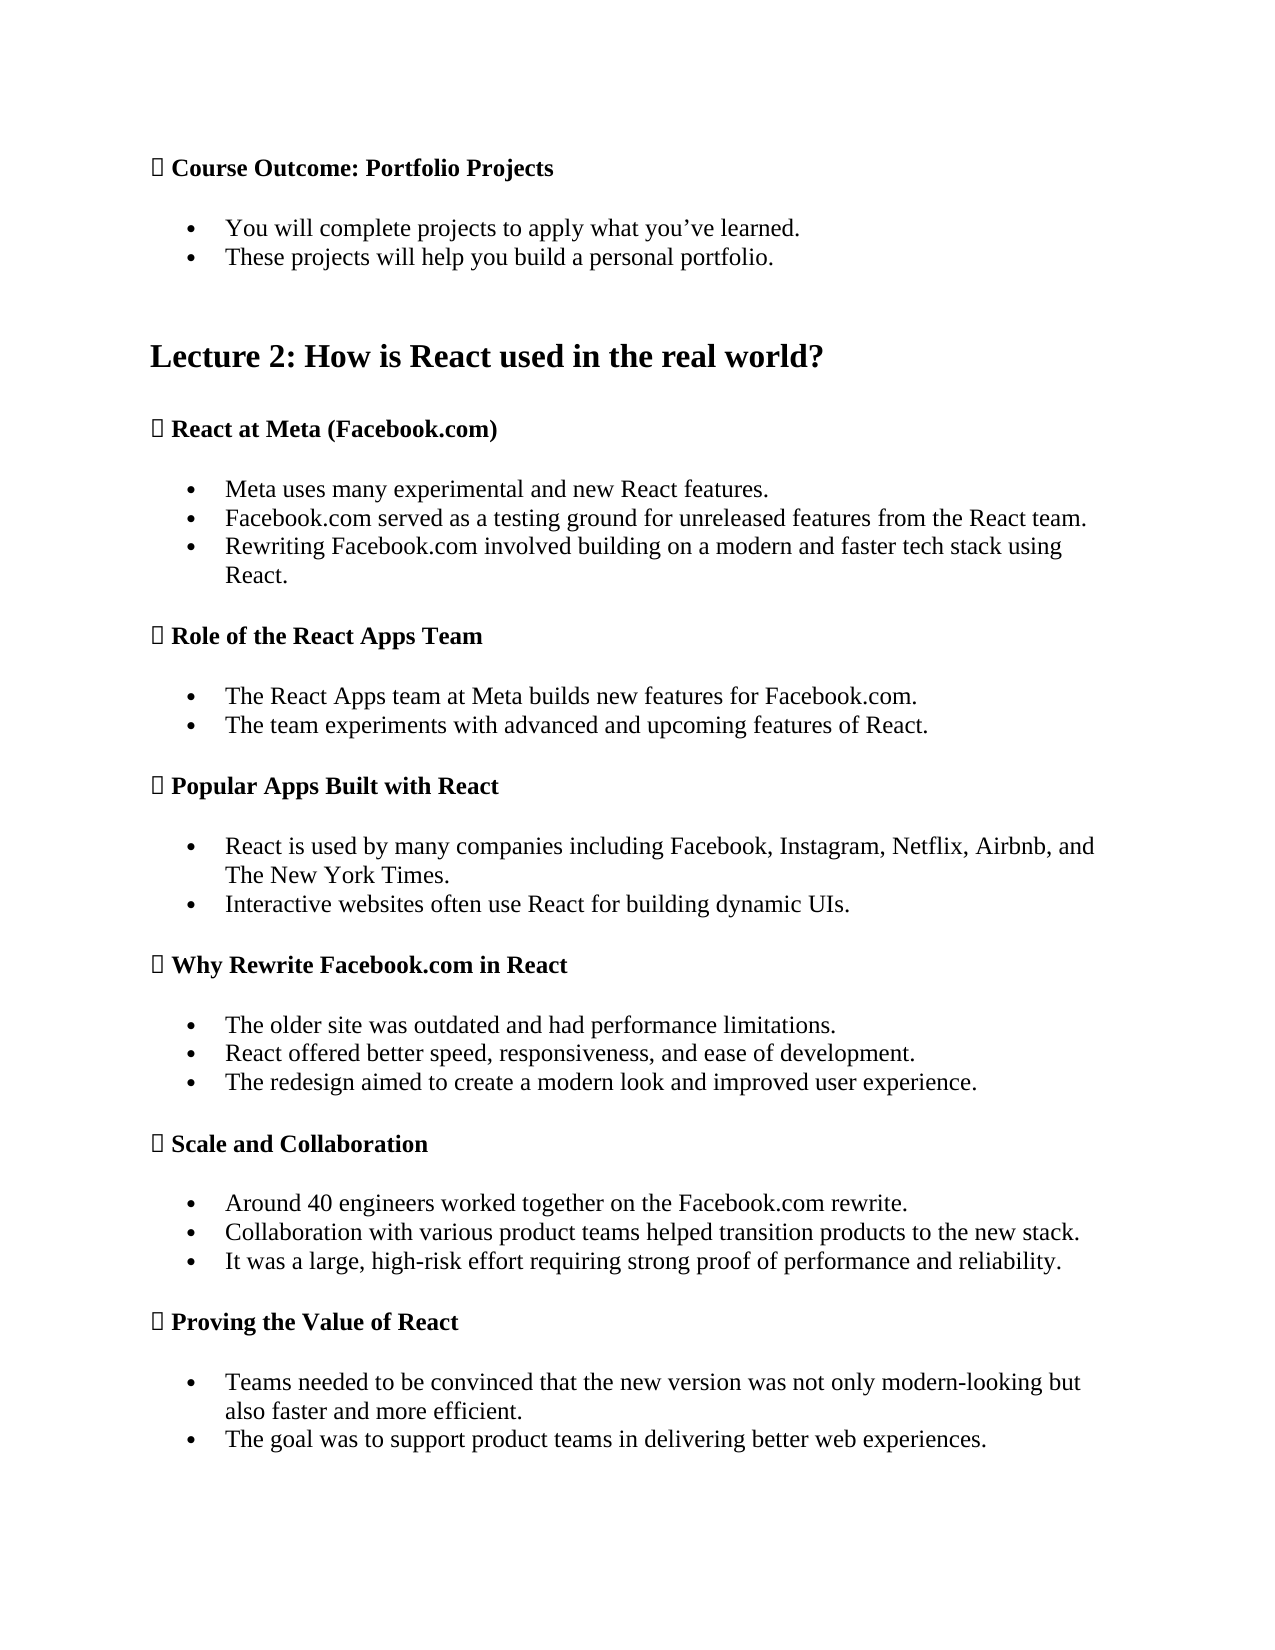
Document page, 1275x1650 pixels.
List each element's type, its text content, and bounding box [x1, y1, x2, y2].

list You will complete projects to apply what you’ve learned. [187, 213, 1125, 242]
text Lecture 2: How is React used in the real world? [150, 300, 1125, 375]
list The team experiments with advanced and upcoming features of React. [187, 710, 1125, 739]
list The goal was to support product teams in delivering better web experiences. [187, 1424, 1125, 1453]
list Meta uses many experimental and new React features. [187, 474, 1125, 503]
text ✅ Course Outcome: Portfolio Projects [150, 150, 1125, 184]
list React is used by many companies including Facebook, Instagram, Netflix, Airbnb, and The New York Times. [187, 831, 1125, 889]
list Teams needed to be convinced that the new version was not only modern-looking but also faster and more efficient. [187, 1367, 1125, 1424]
list React offered better speed, responsiveness, and ease of development. [187, 1038, 1125, 1067]
list The redesign aimed to create a modern look and improved user experience. [187, 1067, 1125, 1096]
text ✅ React at Meta (Facebook.com) [150, 411, 1125, 445]
list Facebook.com served as a testing ground for unreleased features from the React team. [187, 503, 1125, 531]
list Around 40 engineers worked together on the Facebook.com rewrite. [187, 1188, 1125, 1217]
list Interactive websites often use React for building dynamic UIs. [187, 889, 1125, 917]
list These projects will help you build a personal portfolio. [187, 242, 1125, 271]
list Collaboration with various product teams helped transition products to the new stack. [187, 1217, 1125, 1246]
text ✅ Popular Apps Built with React [150, 768, 1125, 802]
list The React Apps team at Meta builds new features for Facebook.com. [187, 681, 1125, 710]
text ✅ Role of the React Apps Team [150, 618, 1125, 652]
list The older site was outdated and had performance limitations. [187, 1010, 1125, 1038]
text ✅ Proving the Value of React [150, 1304, 1125, 1338]
list Rewriting Facebook.com involved building on a modern and faster tech stack using React. [187, 531, 1125, 589]
list It was a large, high-risk effort requiring strong proof of performance and reliability. [187, 1246, 1125, 1275]
text ✅ Why Rewrite Facebook.com in React [150, 947, 1125, 981]
text ✅ Scale and Collaboration [150, 1125, 1125, 1159]
